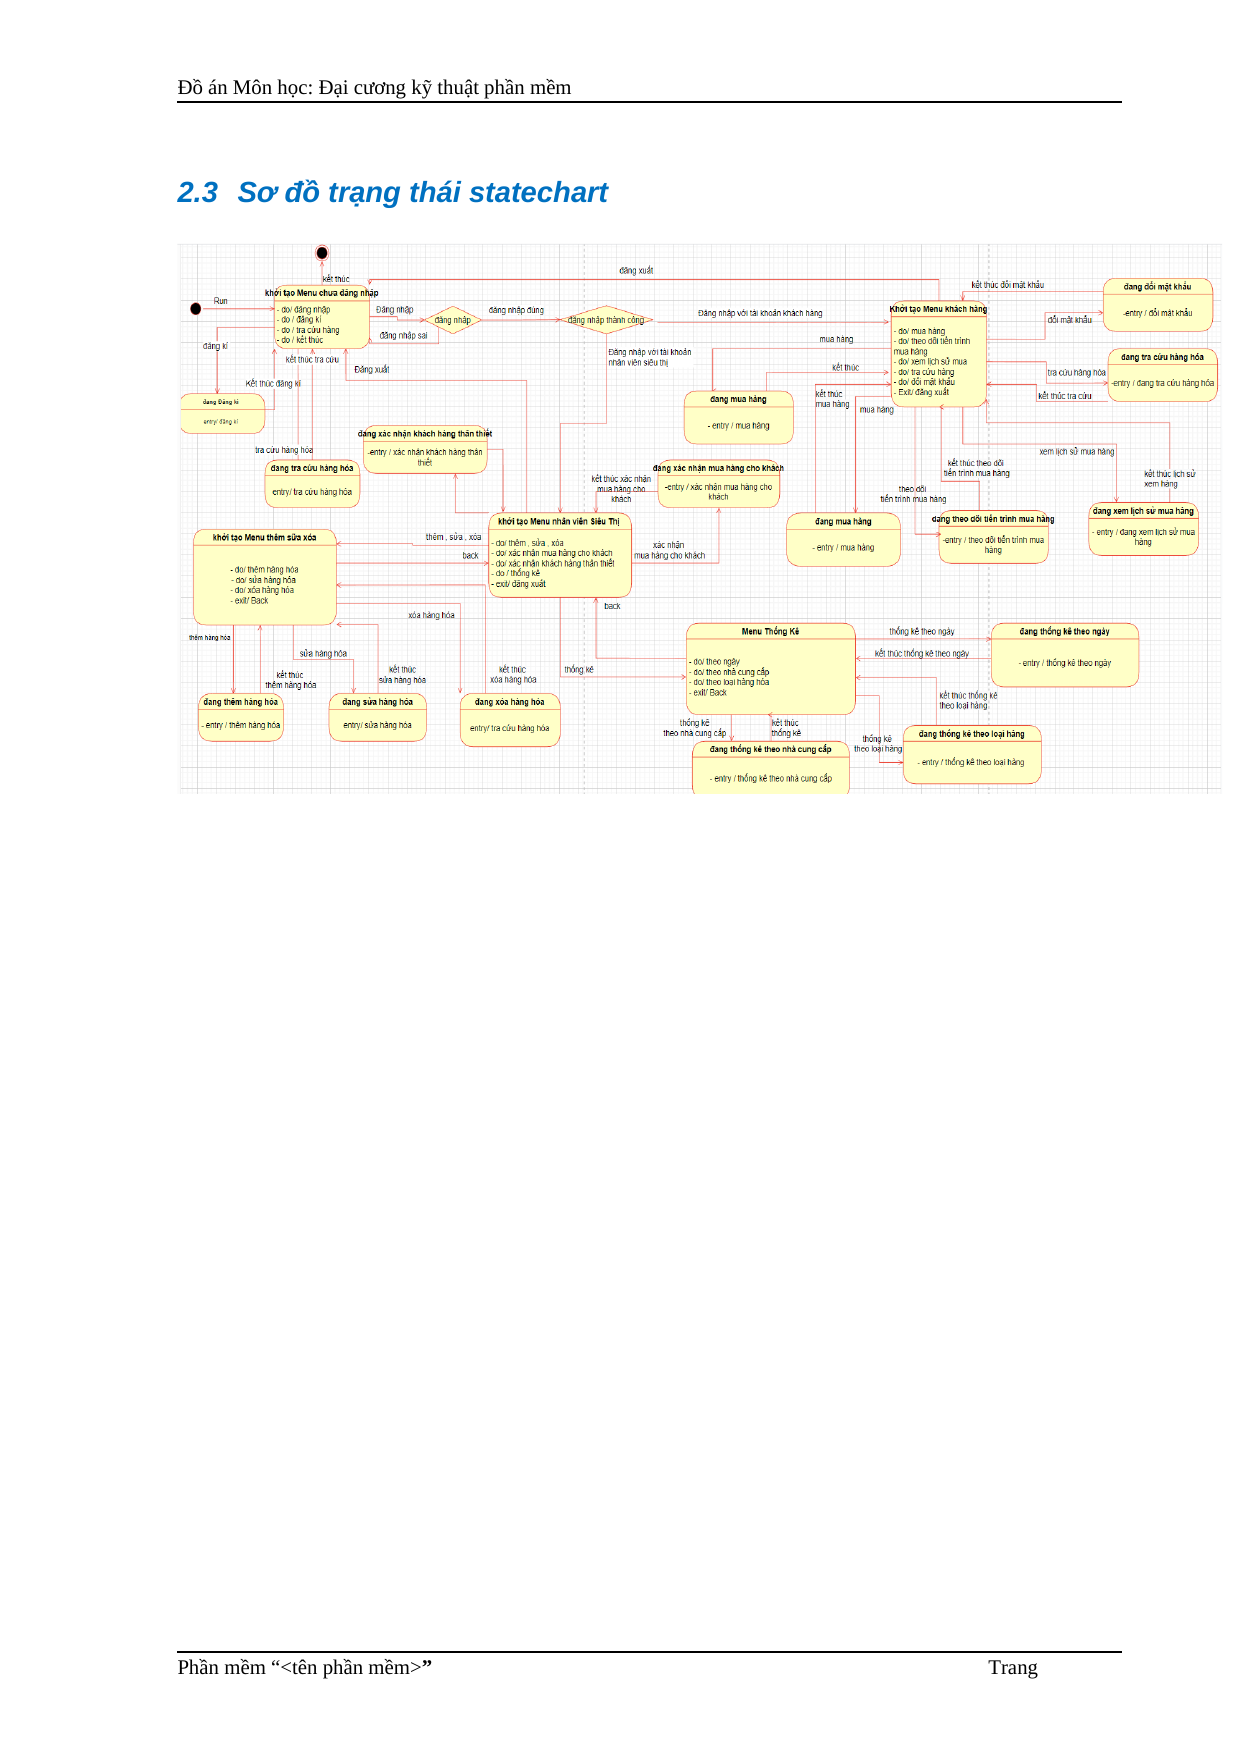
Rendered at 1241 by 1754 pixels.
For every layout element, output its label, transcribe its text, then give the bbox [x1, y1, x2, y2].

picture [177, 243, 1223, 794]
subtitle Sơ đồ trạng thái statechart [177, 175, 1122, 208]
